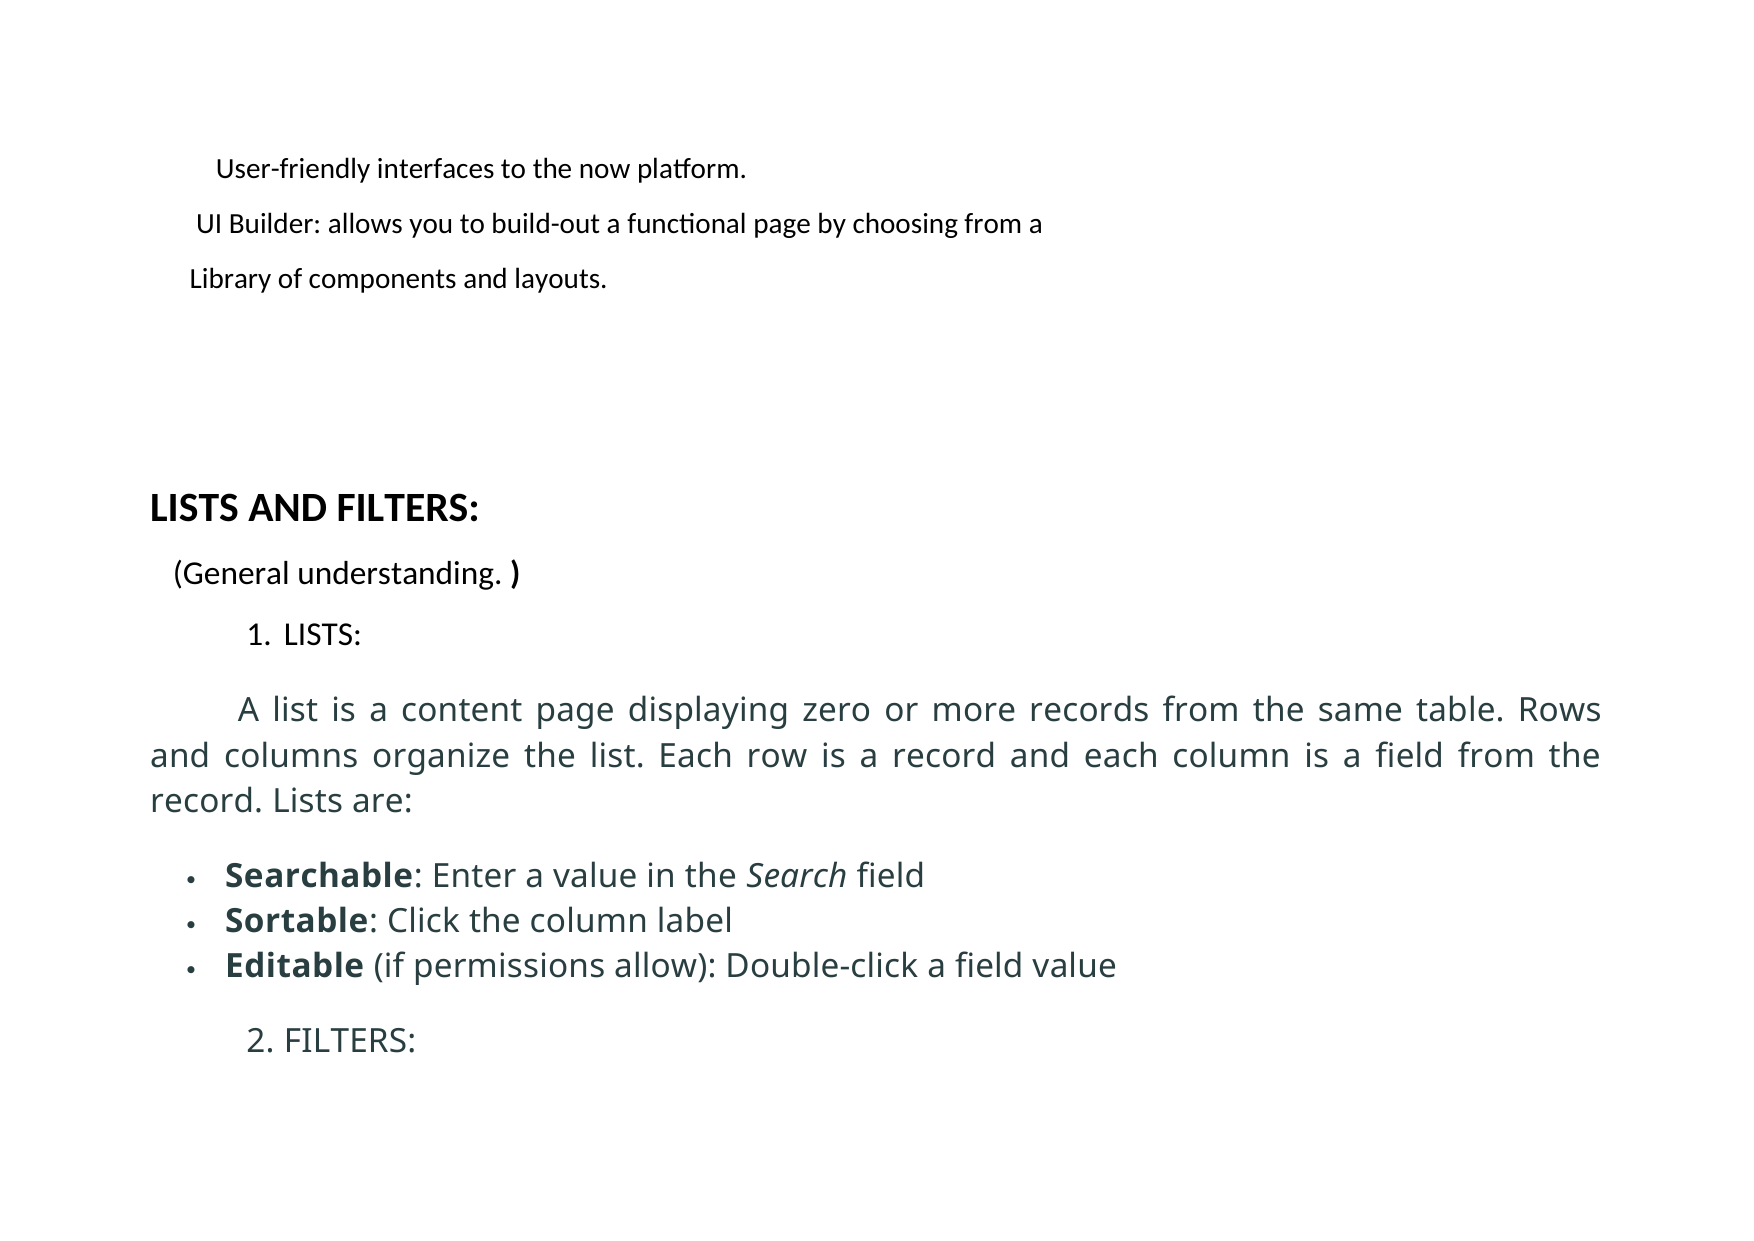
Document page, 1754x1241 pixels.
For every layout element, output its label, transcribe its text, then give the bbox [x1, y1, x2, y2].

list Searchable: Enter a value in the Search field [187, 851, 1604, 897]
list Editable (if permissions allow): Double-click a field value [187, 942, 1604, 988]
text LISTS AND FILTERS: [150, 481, 1604, 531]
list LISTS: [246, 613, 1604, 653]
list Sortable: Click the column label [187, 897, 1604, 942]
text Library of components and layouts. [150, 260, 1604, 296]
text UI Builder: allows you to build-out a functional page by choosing from a [150, 205, 1604, 241]
text (General understanding. ) [150, 552, 1604, 593]
text User-friendly interfaces to the now platform. [150, 150, 1604, 186]
text A list is a content page displaying zero or more records from the same table. Rows and columns organize the list. Each row is a record and each column is a field from the record. Lists are: [150, 686, 1604, 822]
list FILTERS: [246, 1017, 1604, 1062]
